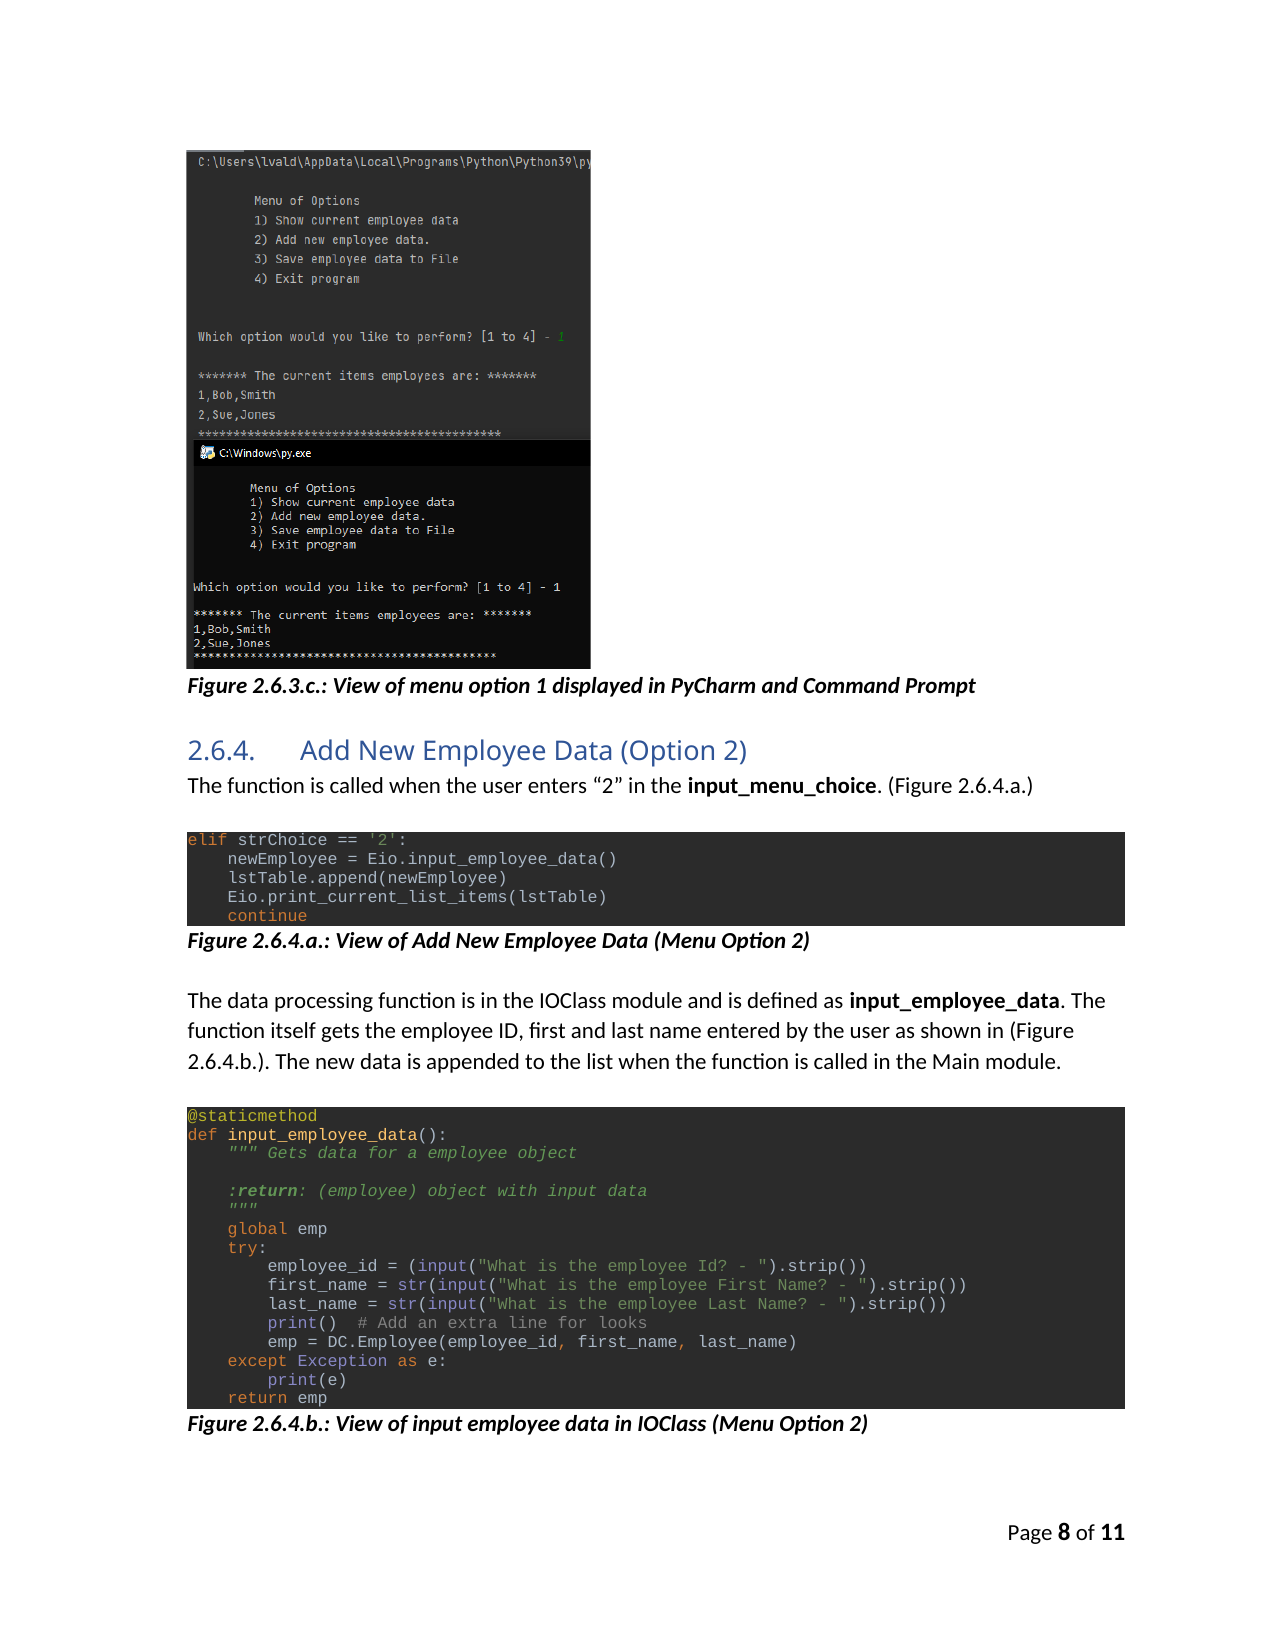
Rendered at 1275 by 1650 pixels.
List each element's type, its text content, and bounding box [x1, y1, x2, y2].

text Figure 2.6.3.c.: View of menu option 1 displayed in PyCharm and Command Prompt [187, 671, 1125, 699]
picture [186, 150, 591, 669]
subtitle Add New Employee Data (Option 2) [187, 731, 1125, 768]
list elif strChoice == '2': newEmployee = Eio.input_employee_data() lstTable.append(newEmployee) Eio.print_current_list_items(lstTable) continue [187, 832, 1125, 926]
list Figure 2.6.4.a.: View of Add New Employee Data (Menu Option 2) [150, 926, 1125, 954]
text The data processing function is in the IOClass module and is defined as input_employee_data. The function itself gets the employee ID, first and last name entered by the user as shown in (Figure 2.6.4.b.). The new data is appended to the list when the function is called in the Main module. [187, 986, 1125, 1075]
list The function is called when the user enters “2” in the input_menu_choice. (Figure 2.6.4.a.) [150, 771, 1125, 799]
list Figure 2.6.4.b.: View of input employee data in IOClass (Menu Option 2) [150, 1409, 1125, 1437]
text @staticmethod def input_employee_data(): """ Gets data for a employee object :return: (employee) object with input data """ global emp try: employee_id = (input("What is the employee Id? - ").strip()) first_name = str(input("What is the employee First Name? - ").strip()) last_name = str(input("What is the employee Last Name? - ").strip()) print() # Add an extra line for looks emp = DC.Employee(employee_id, first_name, last_name) except Exception as e: print(e) return emp [187, 1107, 1125, 1409]
